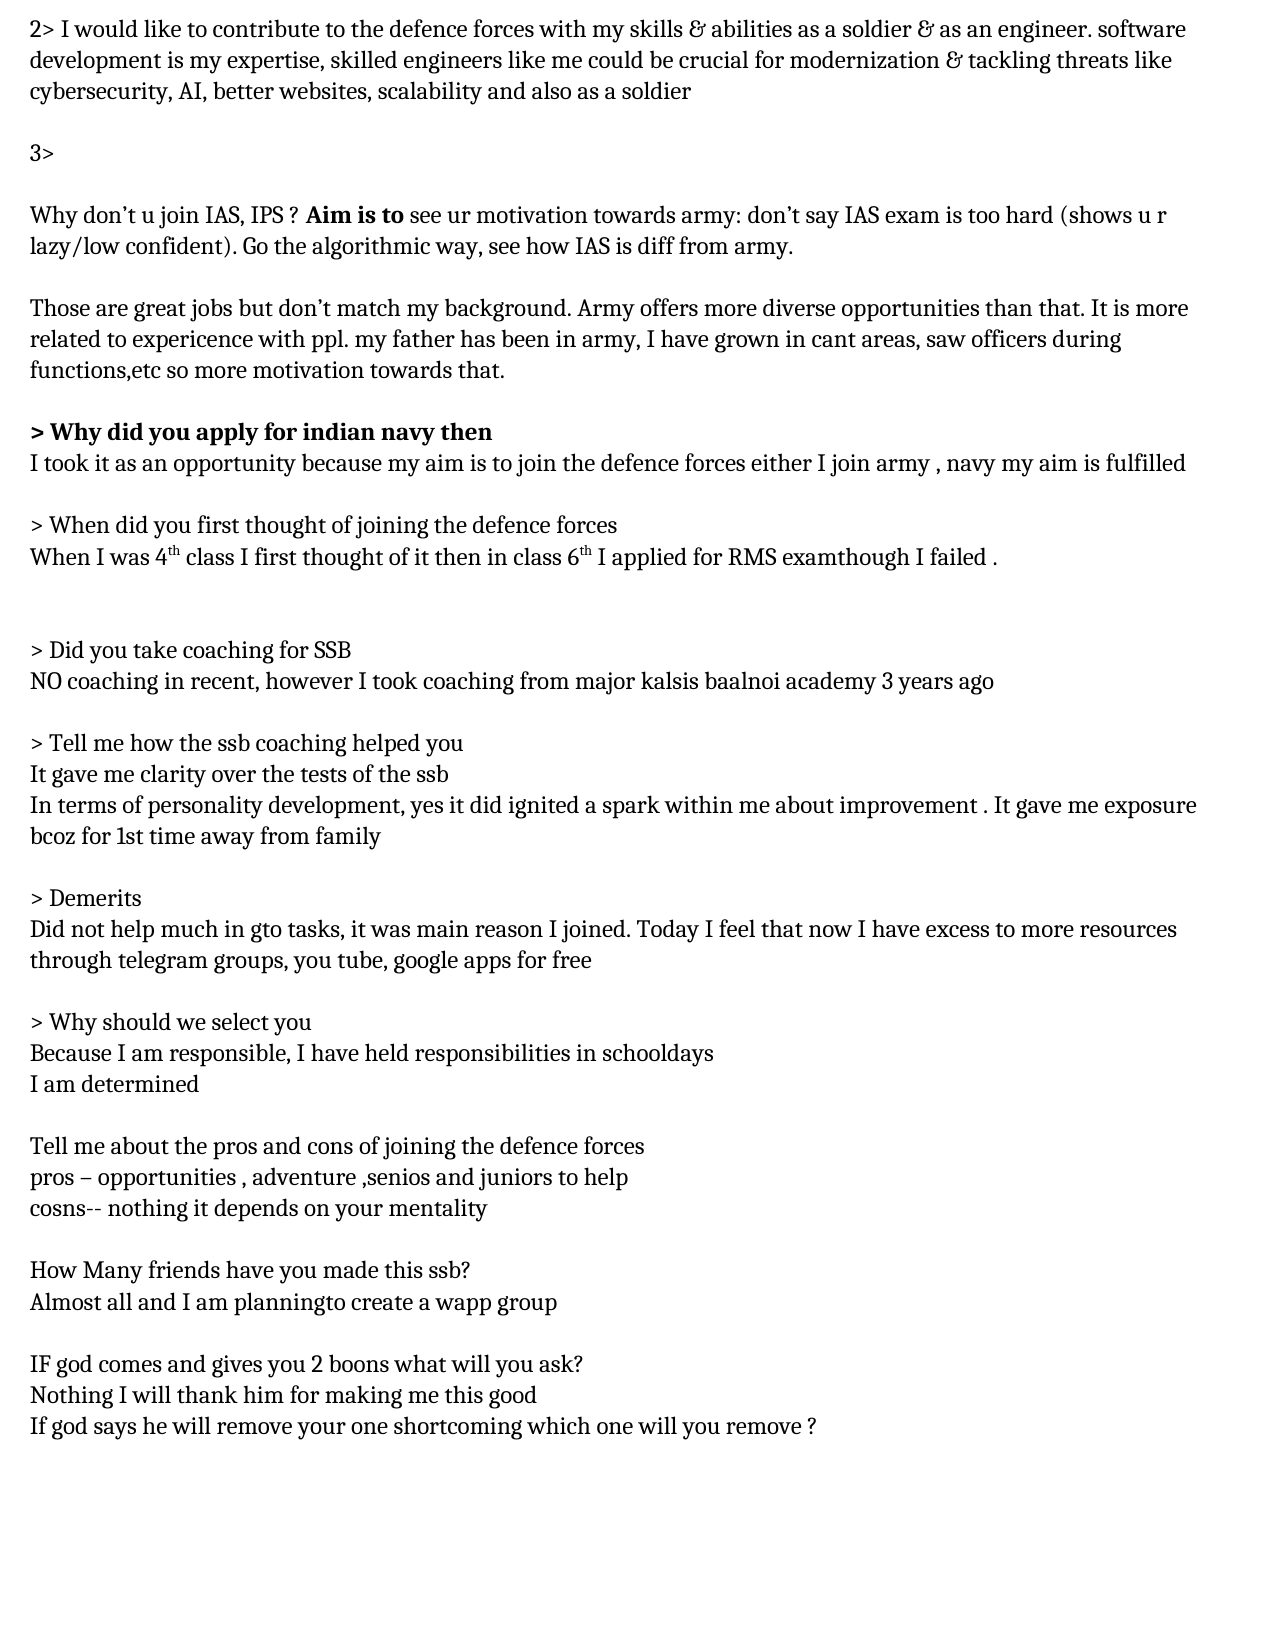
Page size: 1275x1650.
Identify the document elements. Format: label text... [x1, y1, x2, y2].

text I am determined [29, 1070, 1240, 1099]
text cosns-- nothing it depends on your mentality [29, 1194, 1240, 1223]
text In terms of personality development, yes it did ignited a spark within me about improvement . It gave me exposure bcoz for 1st time away from family > Demerits Did not help much in gto tasks, it was main reason I joined. Today I feel that now I have excess to more resources through telegram groups, you tube, google apps for free [29, 791, 1240, 975]
text > Why did you apply for indian navy then [29, 418, 1240, 447]
text It gave me clarity over the tests of the ssb [29, 760, 1240, 788]
text Nothing I will thank him for making me this good [29, 1381, 1240, 1409]
text > Tell me how the ssb coaching helped you [29, 729, 1240, 757]
text How Many friends have you made this ssb? [29, 1256, 1240, 1285]
text > Did you take coaching for SSB [29, 636, 1240, 664]
text When I was 4th class I first thought of it then in class 6th I applied for RMS examthough I failed . [29, 542, 1240, 571]
text pros – opportunities , adventure ,senios and juniors to help [29, 1163, 1240, 1192]
text If god says he will remove your one shortcoming which one will you remove ? [29, 1412, 1240, 1440]
text 2> I would like to contribute to the defence forces with my skills & abilities as a soldier & as an engineer. software development is my expertise, skilled engineers like me could be crucial for modernization & tackling threats like cybersecurity, AI, better websites, scalability and also as a soldier [29, 15, 1240, 106]
text I took it as an opportunity because my aim is to join the defence forces either I join army , navy my aim is fulfilled [29, 449, 1240, 478]
text > When did you first thought of joining the defence forces [29, 511, 1240, 540]
text IF god comes and gives you 2 boons what will you ask? [29, 1349, 1240, 1378]
text Almost all and I am planningto create a wapp group [29, 1287, 1240, 1316]
text 3> [29, 139, 1240, 168]
text Because I am responsible, I have held responsibilities in schooldays [29, 1039, 1240, 1068]
text Tell me about the pros and cons of joining the defence forces [29, 1132, 1240, 1161]
text > Why should we select you [29, 1008, 1240, 1037]
text Those are great jobs but don’t match my background. Army offers more diverse opportunities than that. It is more related to expericence with ppl. my father has been in army, I have grown in cant areas, saw officers during functions,etc so more motivation towards that. [29, 294, 1240, 385]
text NO coaching in recent, however I took coaching from major kalsis baalnoi academy 3 years ago [29, 667, 1240, 695]
text Why don’t u join IAS, IPS ? Aim is to see ur motivation towards army: don’t say IAS exam is too hard (shows u r lazy/low confident). Go the algorithmic way, see how IAS is diff from army. [29, 201, 1240, 261]
